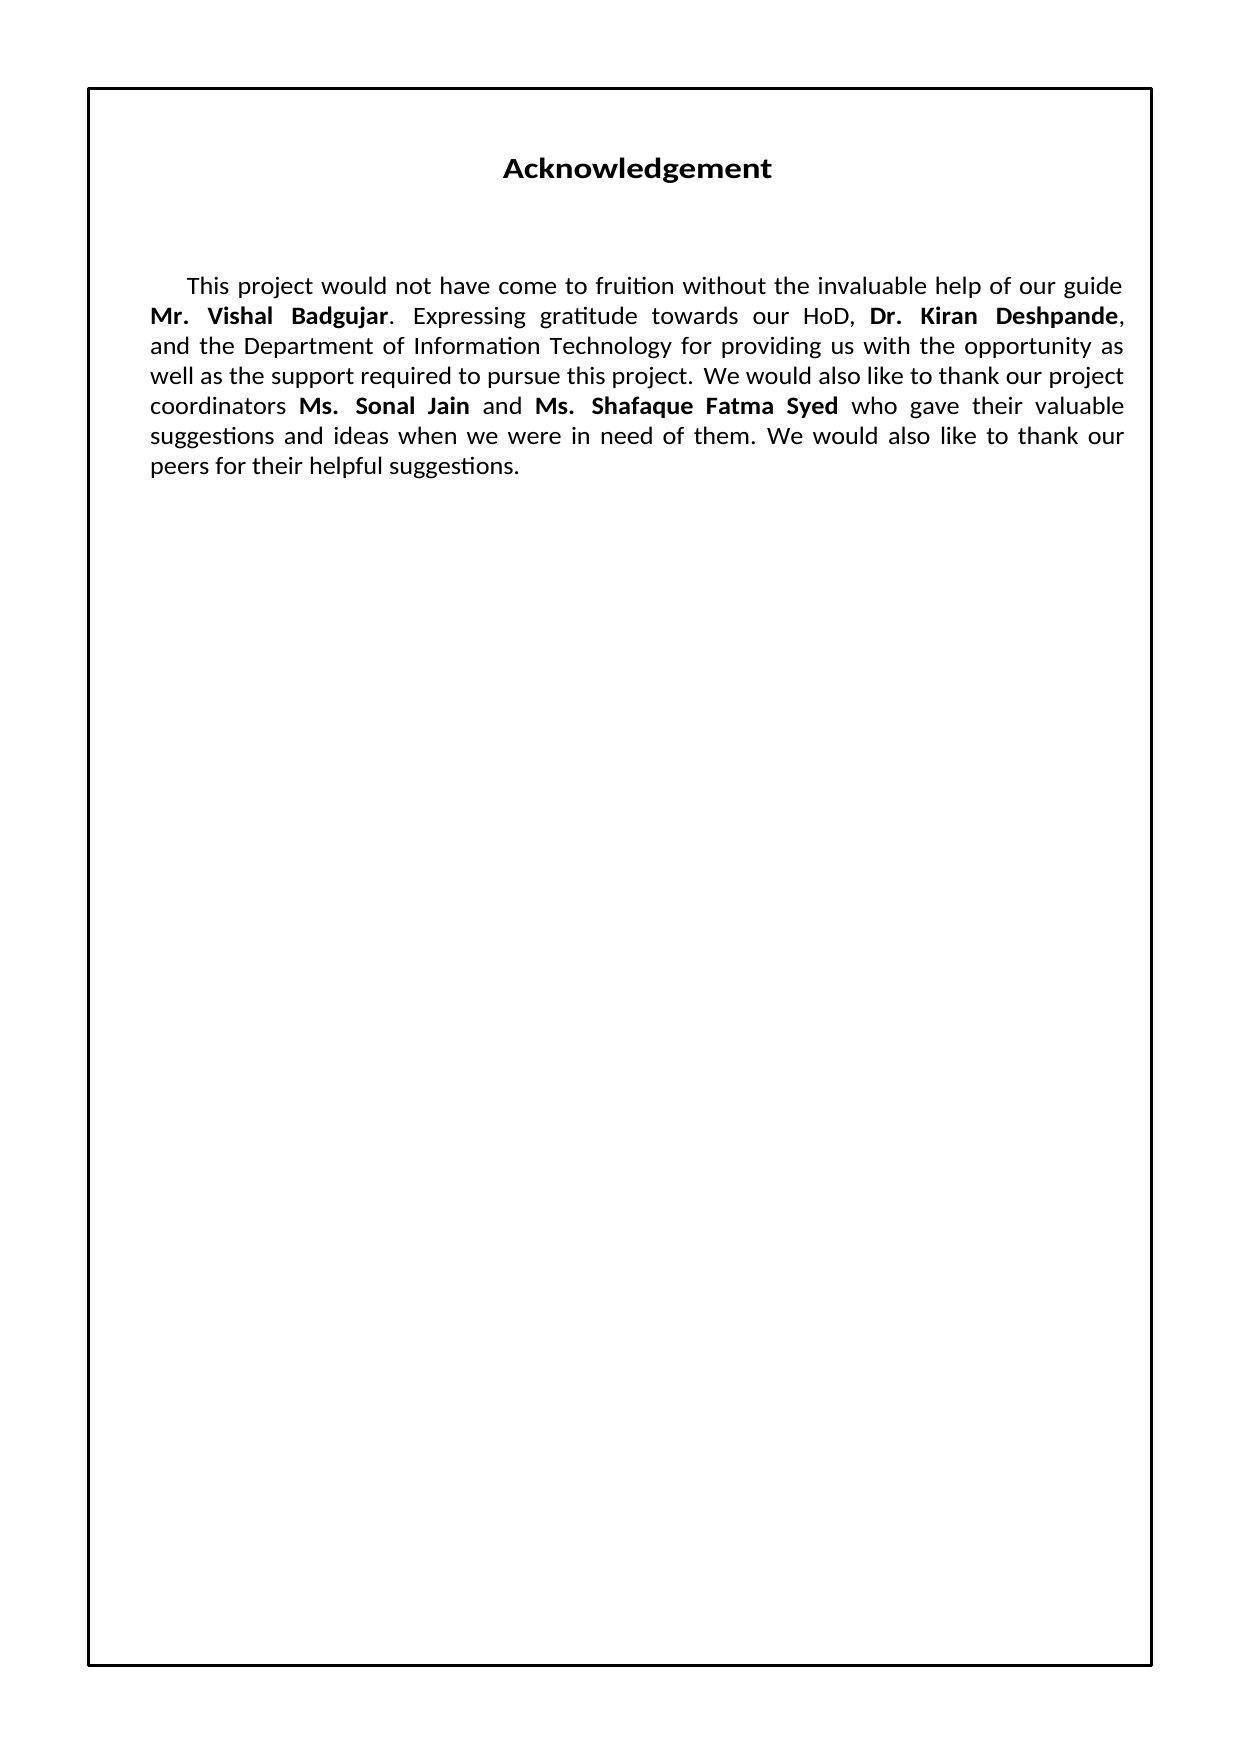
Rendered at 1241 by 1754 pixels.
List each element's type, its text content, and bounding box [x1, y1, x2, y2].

subtitle Acknowledgement [148, 151, 1127, 186]
text This project would not have come to fruition without the invaluable help of our guide Mr. Vishal Badgujar. Expressing gratitude towards our HoD, Dr. Kiran Deshpande, and the Department of Information Technology for providing us with the opportunity as well as the support required to pursue this project. We would also like to thank our project coordinators Ms. Sonal Jain and Ms. Shafaque Fatma Syed who gave their valuable suggestions and ideas when we were in need of them. We would also like to thank our peers for their helpful suggestions. [150, 271, 1125, 481]
